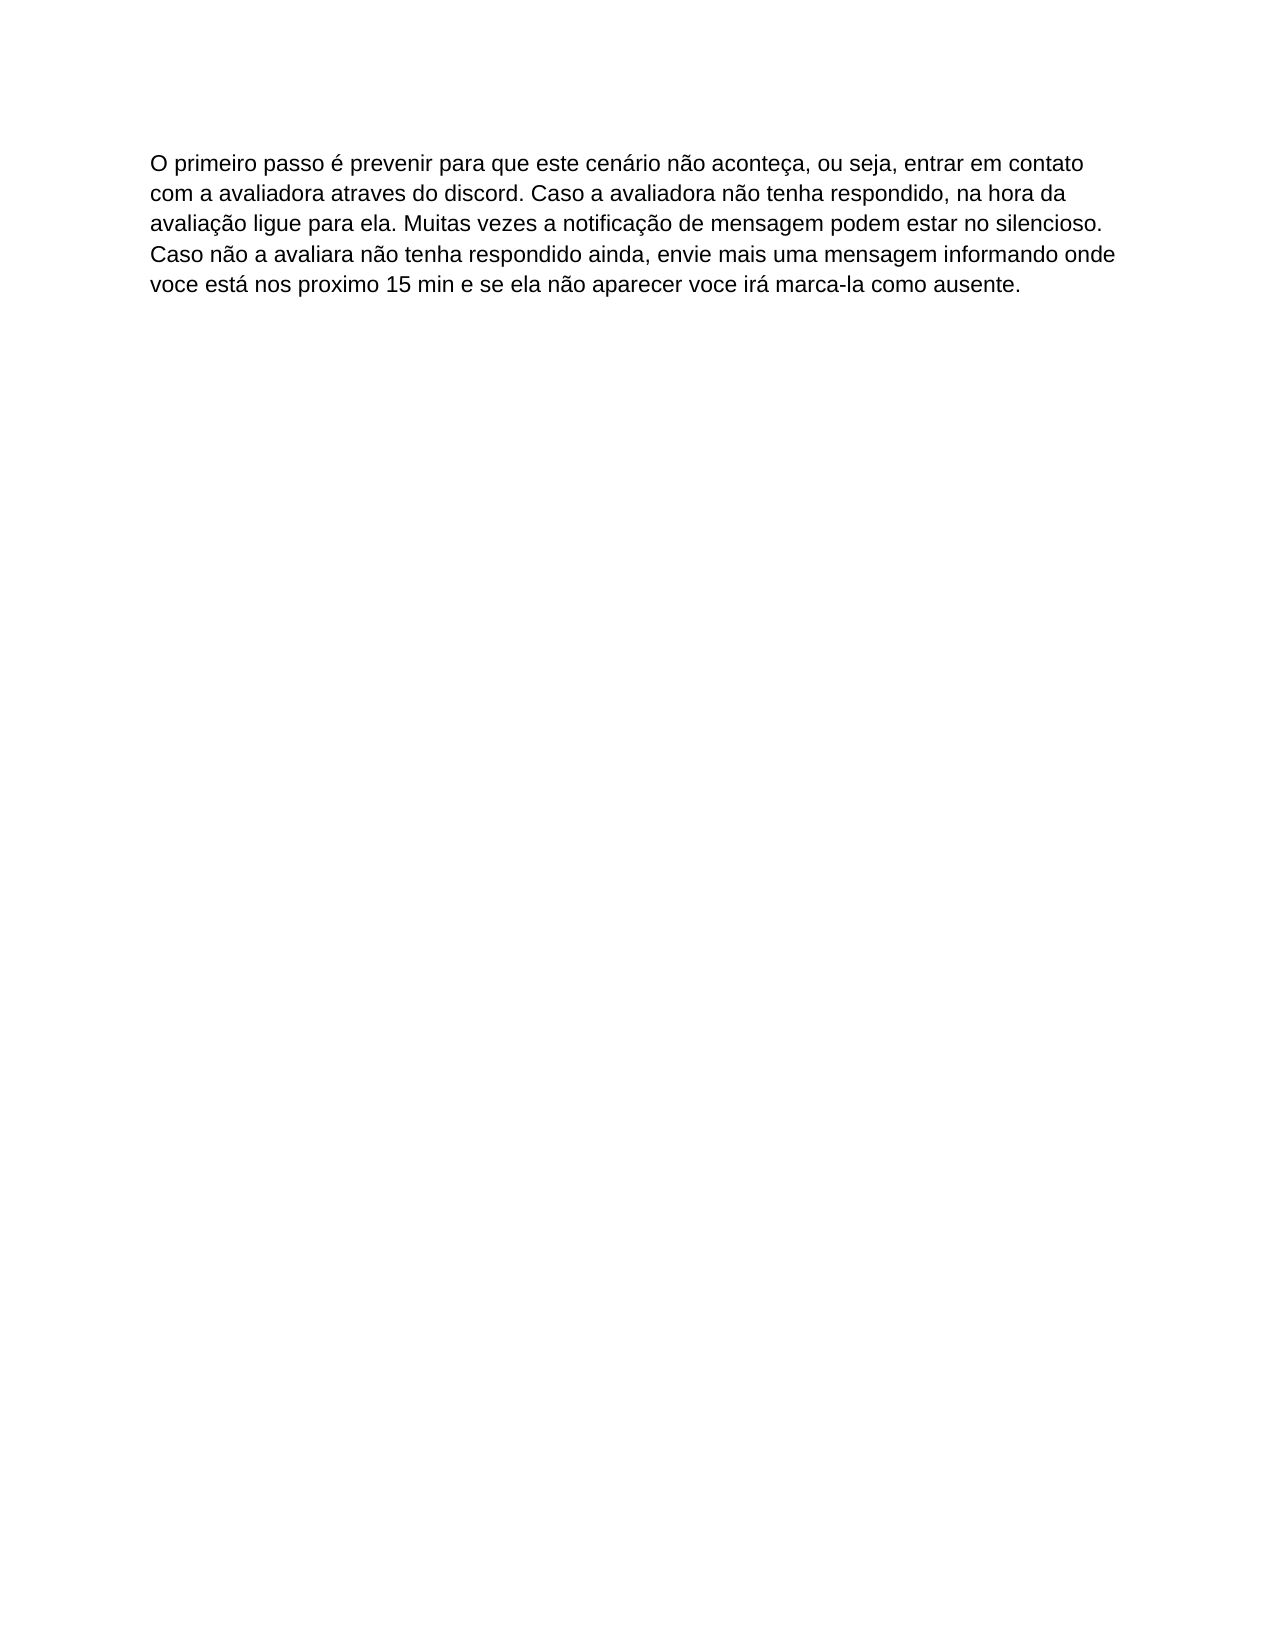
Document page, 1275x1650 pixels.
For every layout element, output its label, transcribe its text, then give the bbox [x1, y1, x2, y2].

text O primeiro passo é prevenir para que este cenário não aconteça, ou seja, entrar em contato com a avaliadora atraves do discord. Caso a avaliadora não tenha respondido, na hora da avaliação ligue para ela. Muitas vezes a notificação de mensagem podem estar no silencioso. Caso não a avaliara não tenha respondido ainda, envie mais uma mensagem informando onde voce está nos proximo 15 min e se ela não aparecer voce irá marca-la como ausente. [150, 150, 1125, 297]
